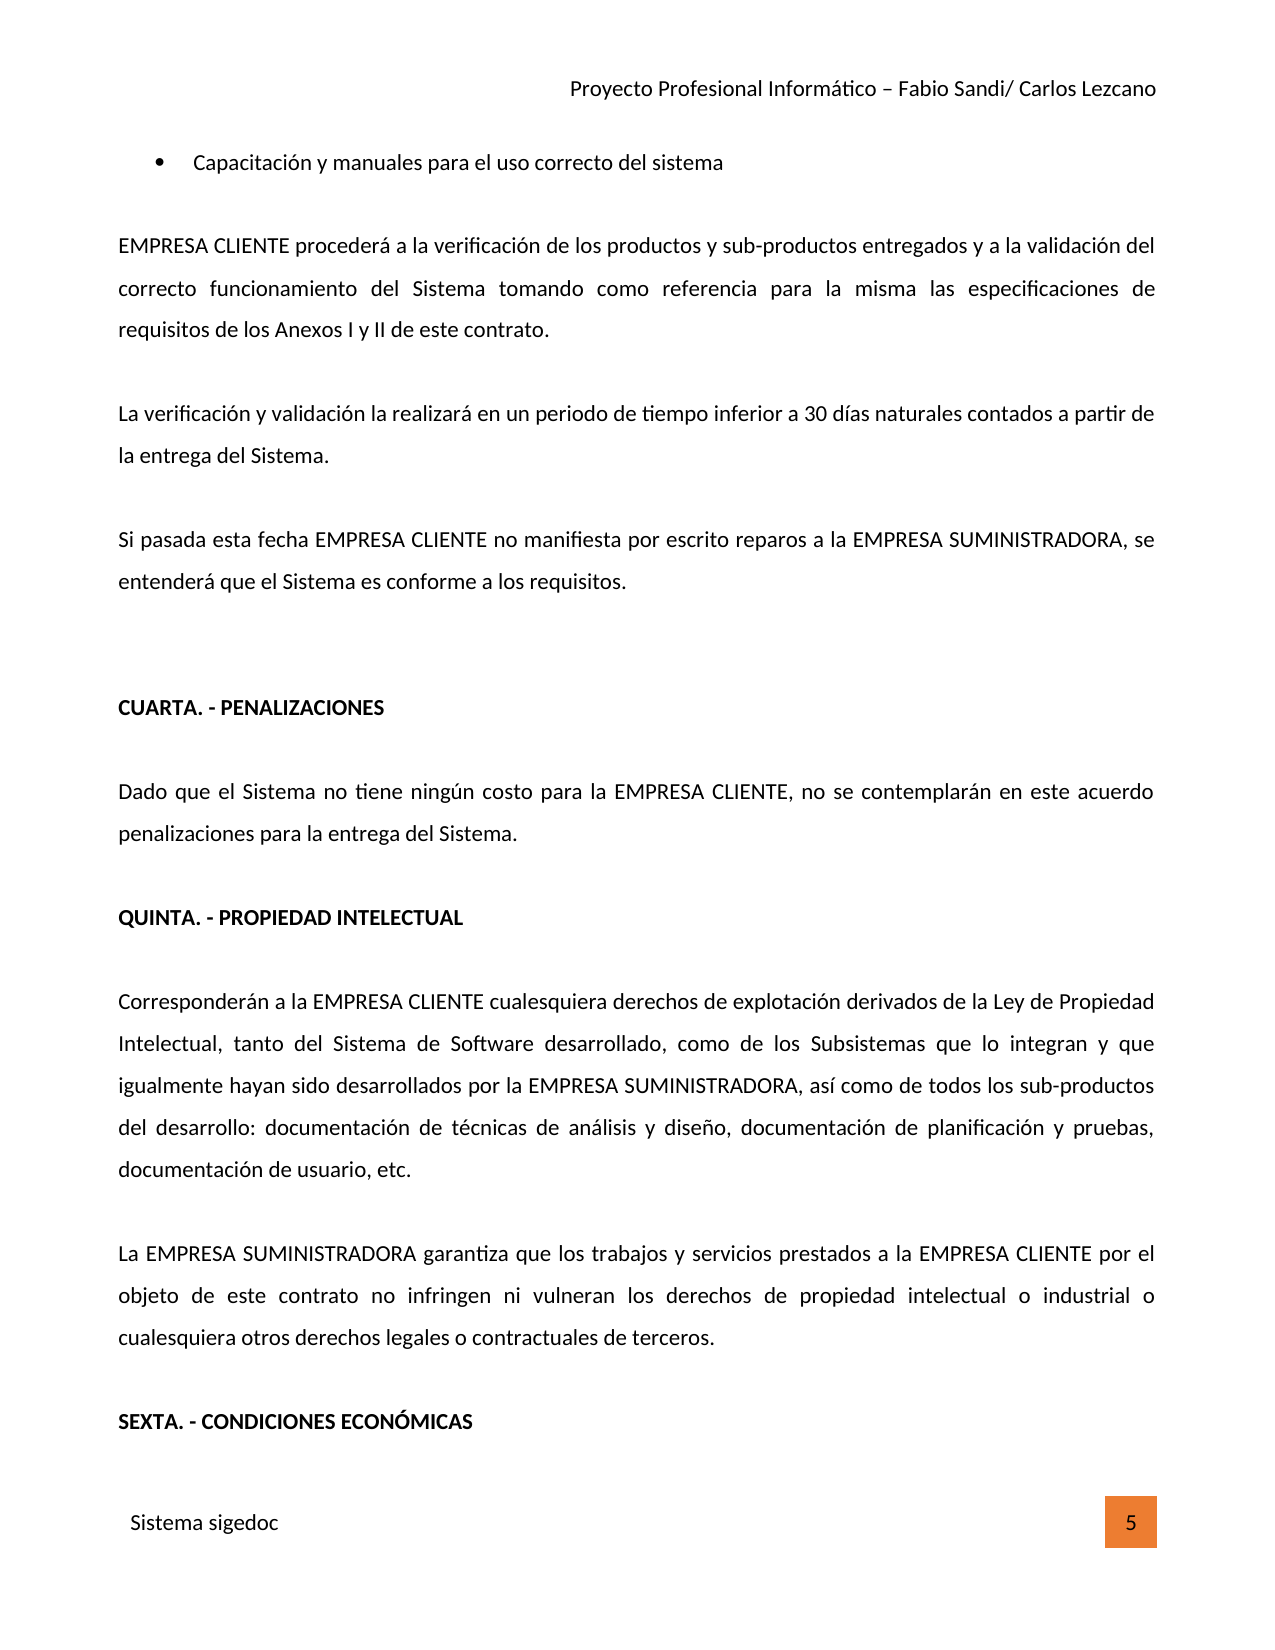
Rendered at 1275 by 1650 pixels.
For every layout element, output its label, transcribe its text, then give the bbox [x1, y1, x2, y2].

text SEXTA. - CONDICIONES ECONÓMICAS [118, 1407, 1157, 1435]
text La verificación y validación la realizará en un periodo de tiempo inferior a 30 días naturales contados a partir de la entrega del Sistema. [118, 399, 1157, 469]
text CUARTA. - PENALIZACIONES [118, 693, 1157, 721]
text QUINTA. - PROPIEDAD INTELECTUAL [118, 903, 1157, 931]
list Capacitación y manuales para el uso correcto del sistema [156, 148, 1157, 176]
text EMPRESA CLIENTE procederá a la verificación de los productos y sub-productos entregados y a la validación del correcto funcionamiento del Sistema tomando como referencia para la misma las especificaciones de requisitos de los Anexos I y II de este contrato. [118, 232, 1157, 344]
text La EMPRESA SUMINISTRADORA garantiza que los trabajos y servicios prestados a la EMPRESA CLIENTE por el objeto de este contrato no infringen ni vulneran los derechos de propiedad intelectual o industrial o cualesquiera otros derechos legales o contractuales de terceros. [118, 1239, 1157, 1351]
text Dado que el Sistema no tiene ningún costo para la EMPRESA CLIENTE, no se contemplarán en este acuerdo penalizaciones para la entrega del Sistema. [118, 777, 1157, 847]
text Corresponderán a la EMPRESA CLIENTE cualesquiera derechos de explotación derivados de la Ley de Propiedad Intelectual, tanto del Sistema de Software desarrollado, como de los Subsistemas que lo integran y que igualmente hayan sido desarrollados por la EMPRESA SUMINISTRADORA, así como de todos los sub-productos del desarrollo: documentación de técnicas de análisis y diseño, documentación de planificación y pruebas, documentación de usuario, etc. [118, 987, 1157, 1183]
text Si pasada esta fecha EMPRESA CLIENTE no manifiesta por escrito reparos a la EMPRESA SUMINISTRADORA, se entenderá que el Sistema es conforme a los requisitos. [118, 526, 1157, 596]
